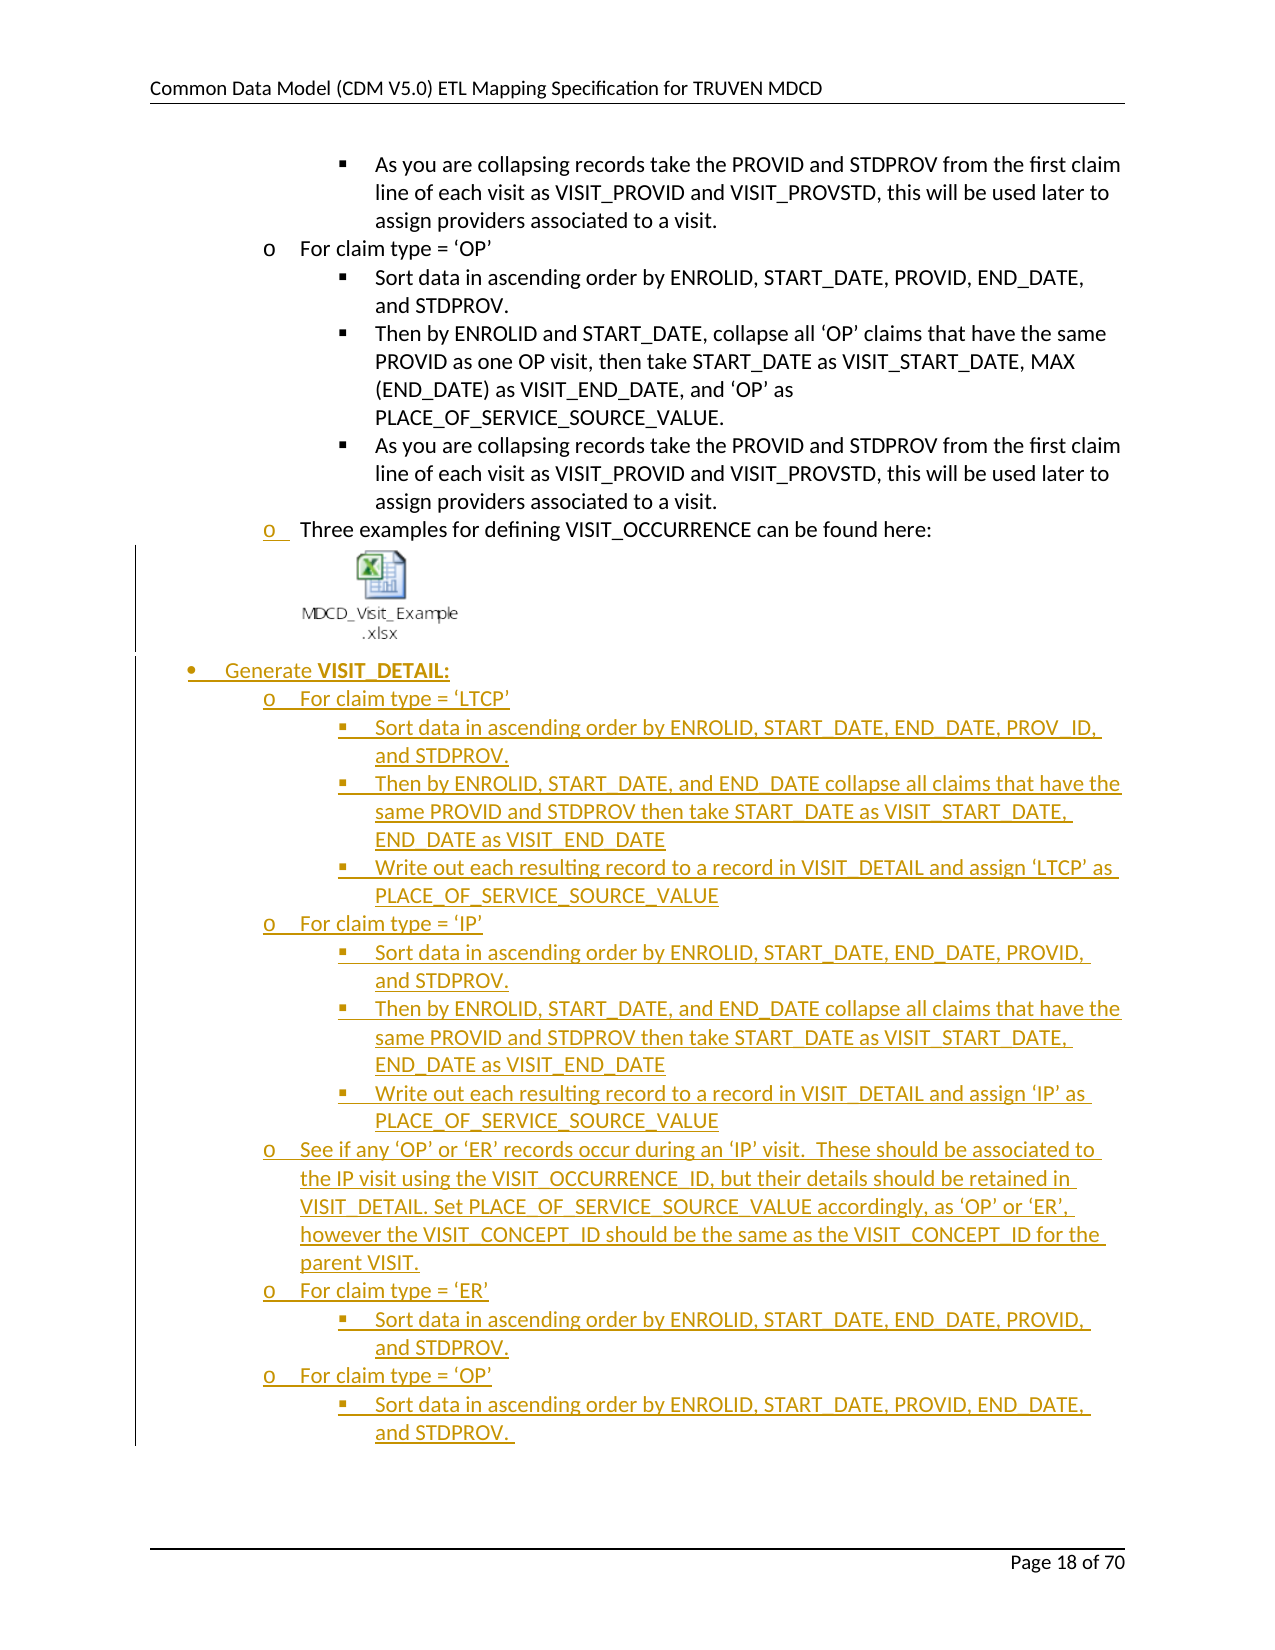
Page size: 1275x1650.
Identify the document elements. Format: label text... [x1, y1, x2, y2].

list Then by ENROLID and START_DATE, collapse all ‘OP’ claims that have the same PROVID as one OP visit, then take START_DATE as VISIT_START_DATE, MAX (END_DATE) as VISIT_END_DATE, and ‘OP’ as PLACE_OF_SERVICE_SOURCE_VALUE. [337, 319, 1125, 431]
list Sort data in ascending order by ENROLID, START_DATE, PROVID, END_DATE, and STDPROV. [337, 263, 1125, 319]
list Three examples for defining VISIT_OCCURRENCE can be found here: [262, 515, 1125, 652]
list For claim type = ‘OP’ [262, 234, 1125, 263]
